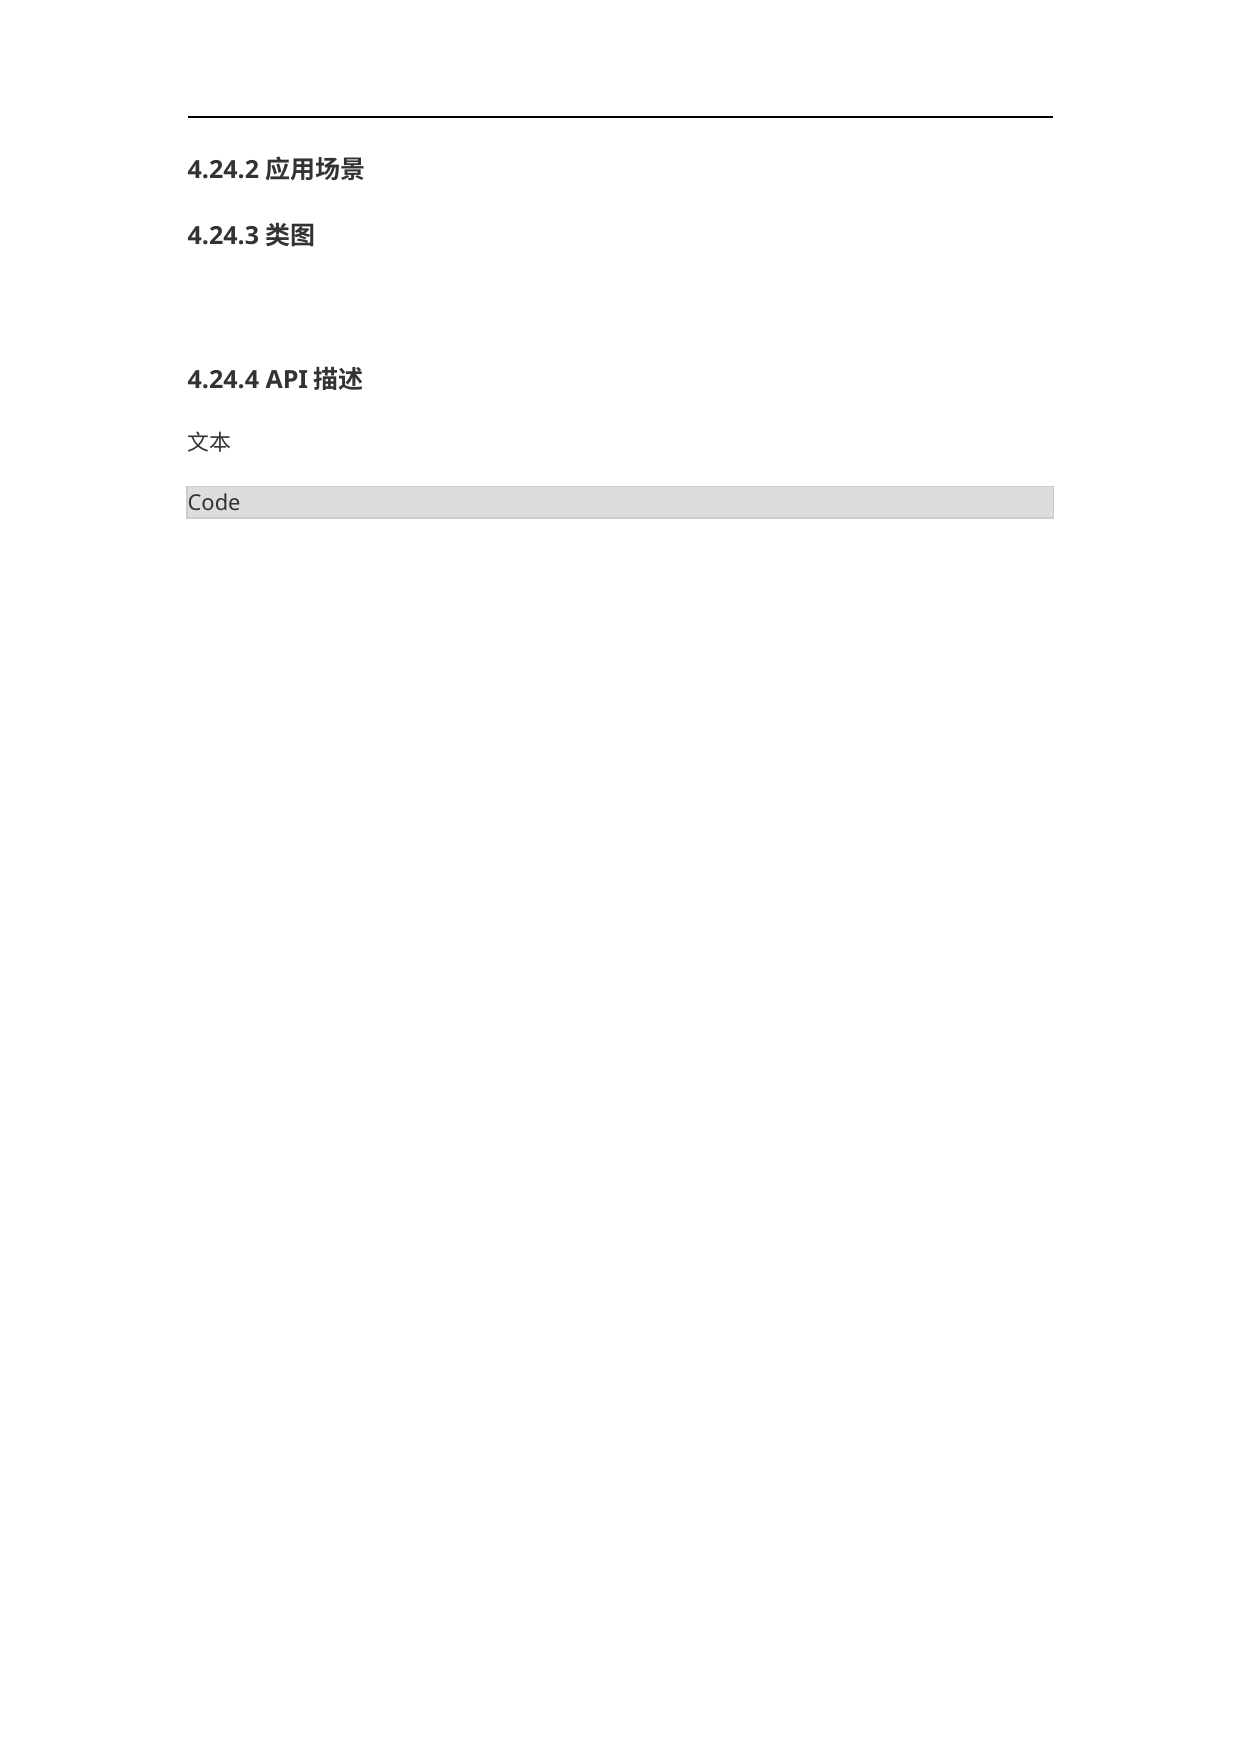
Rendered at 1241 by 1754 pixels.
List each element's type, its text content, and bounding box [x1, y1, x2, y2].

text 文本 [187, 425, 1053, 457]
text Code [188, 487, 1053, 517]
subtitle 4.24.3 类图 [187, 215, 1053, 252]
subtitle 4.24.2 应用场景 [187, 150, 1053, 186]
subtitle 4.24.4 API描述 [187, 359, 1053, 396]
